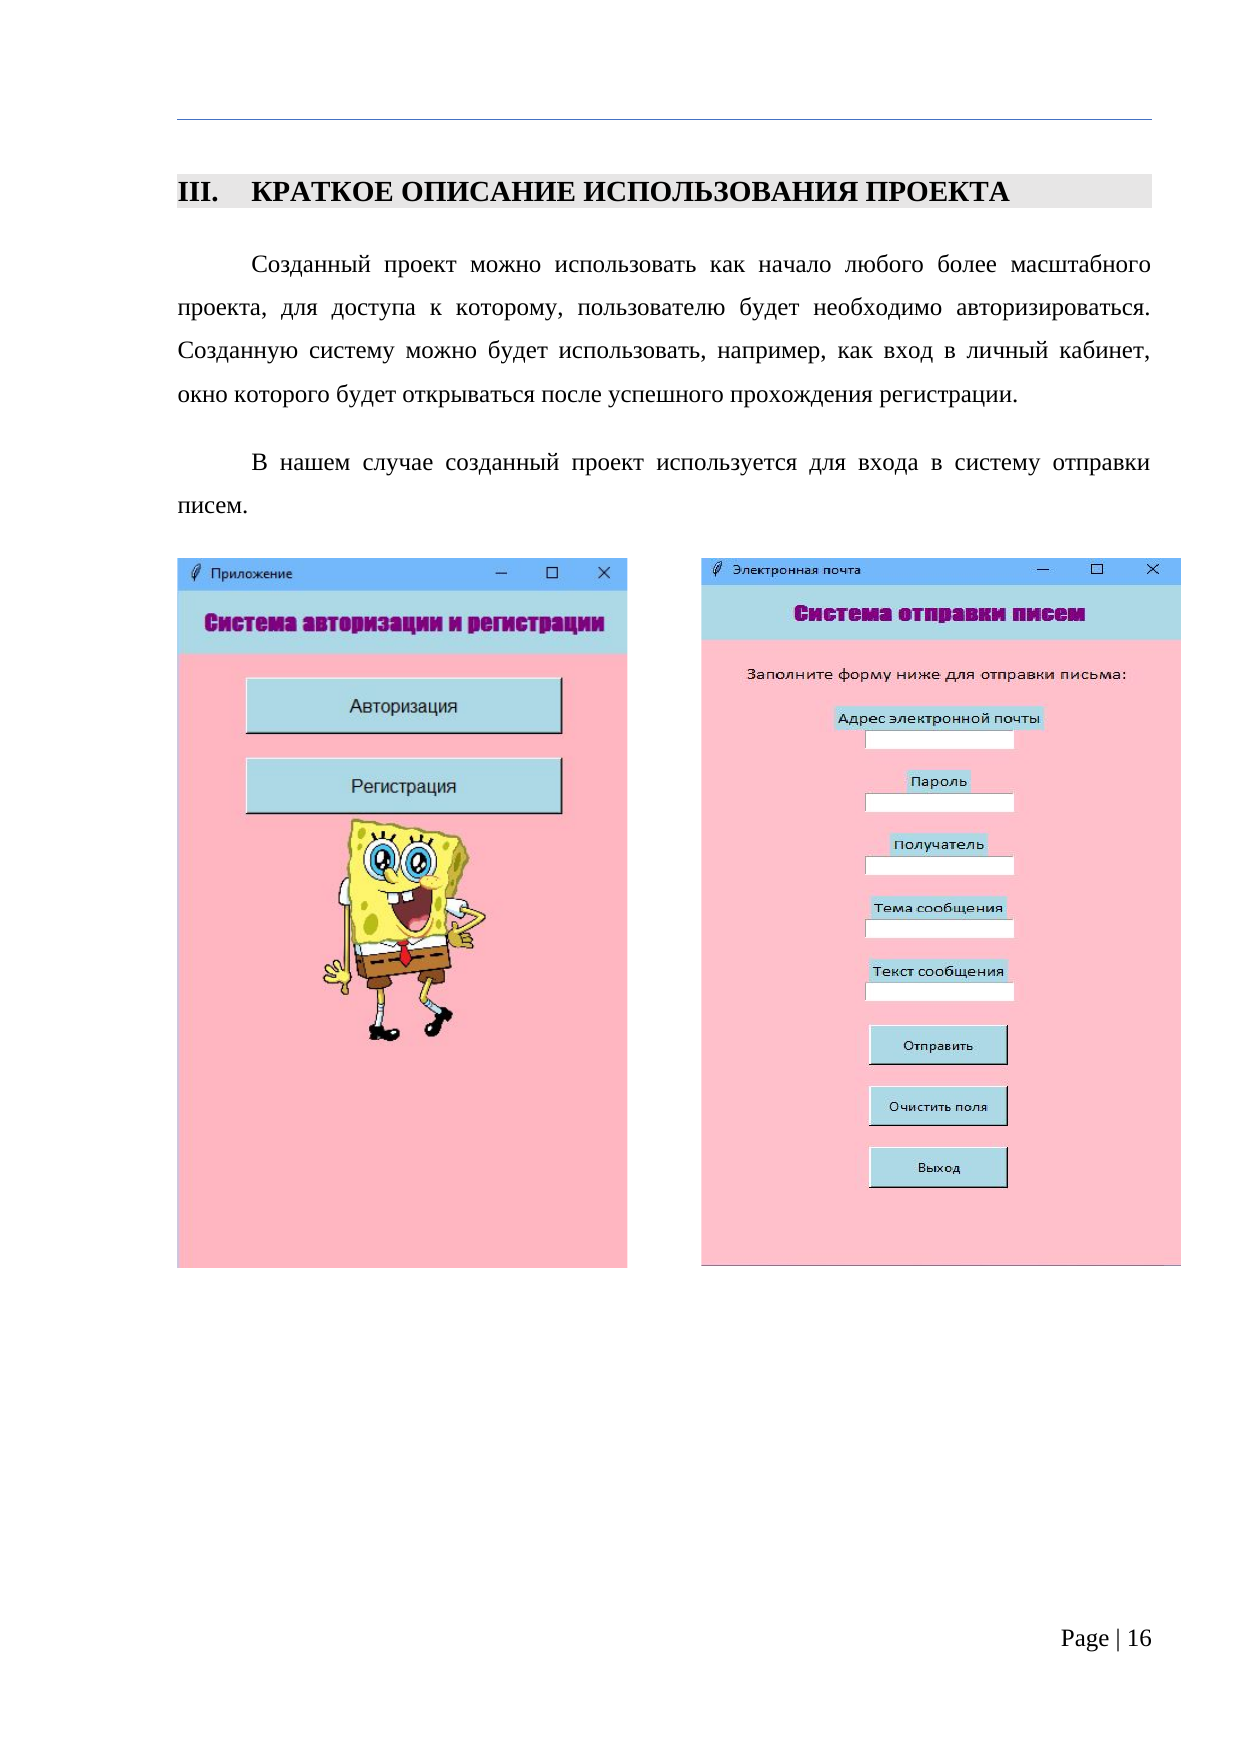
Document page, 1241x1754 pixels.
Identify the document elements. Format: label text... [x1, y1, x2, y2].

picture [701, 558, 1181, 1266]
subtitle Краткое описание использования проекта [177, 174, 1152, 208]
picture [177, 558, 628, 1268]
text Созданный проект можно использовать как начало любого более масштабного проекта, для доступа к которому, пользователю будет необходимо авторизироваться. Созданную систему можно будет использовать, например, как вход в личный кабинет, окно которого будет открываться после успешного прохождения регистрации. [177, 249, 1152, 407]
text В нашем случае созданный проект используется для входа в систему отправки писем. [177, 447, 1152, 519]
